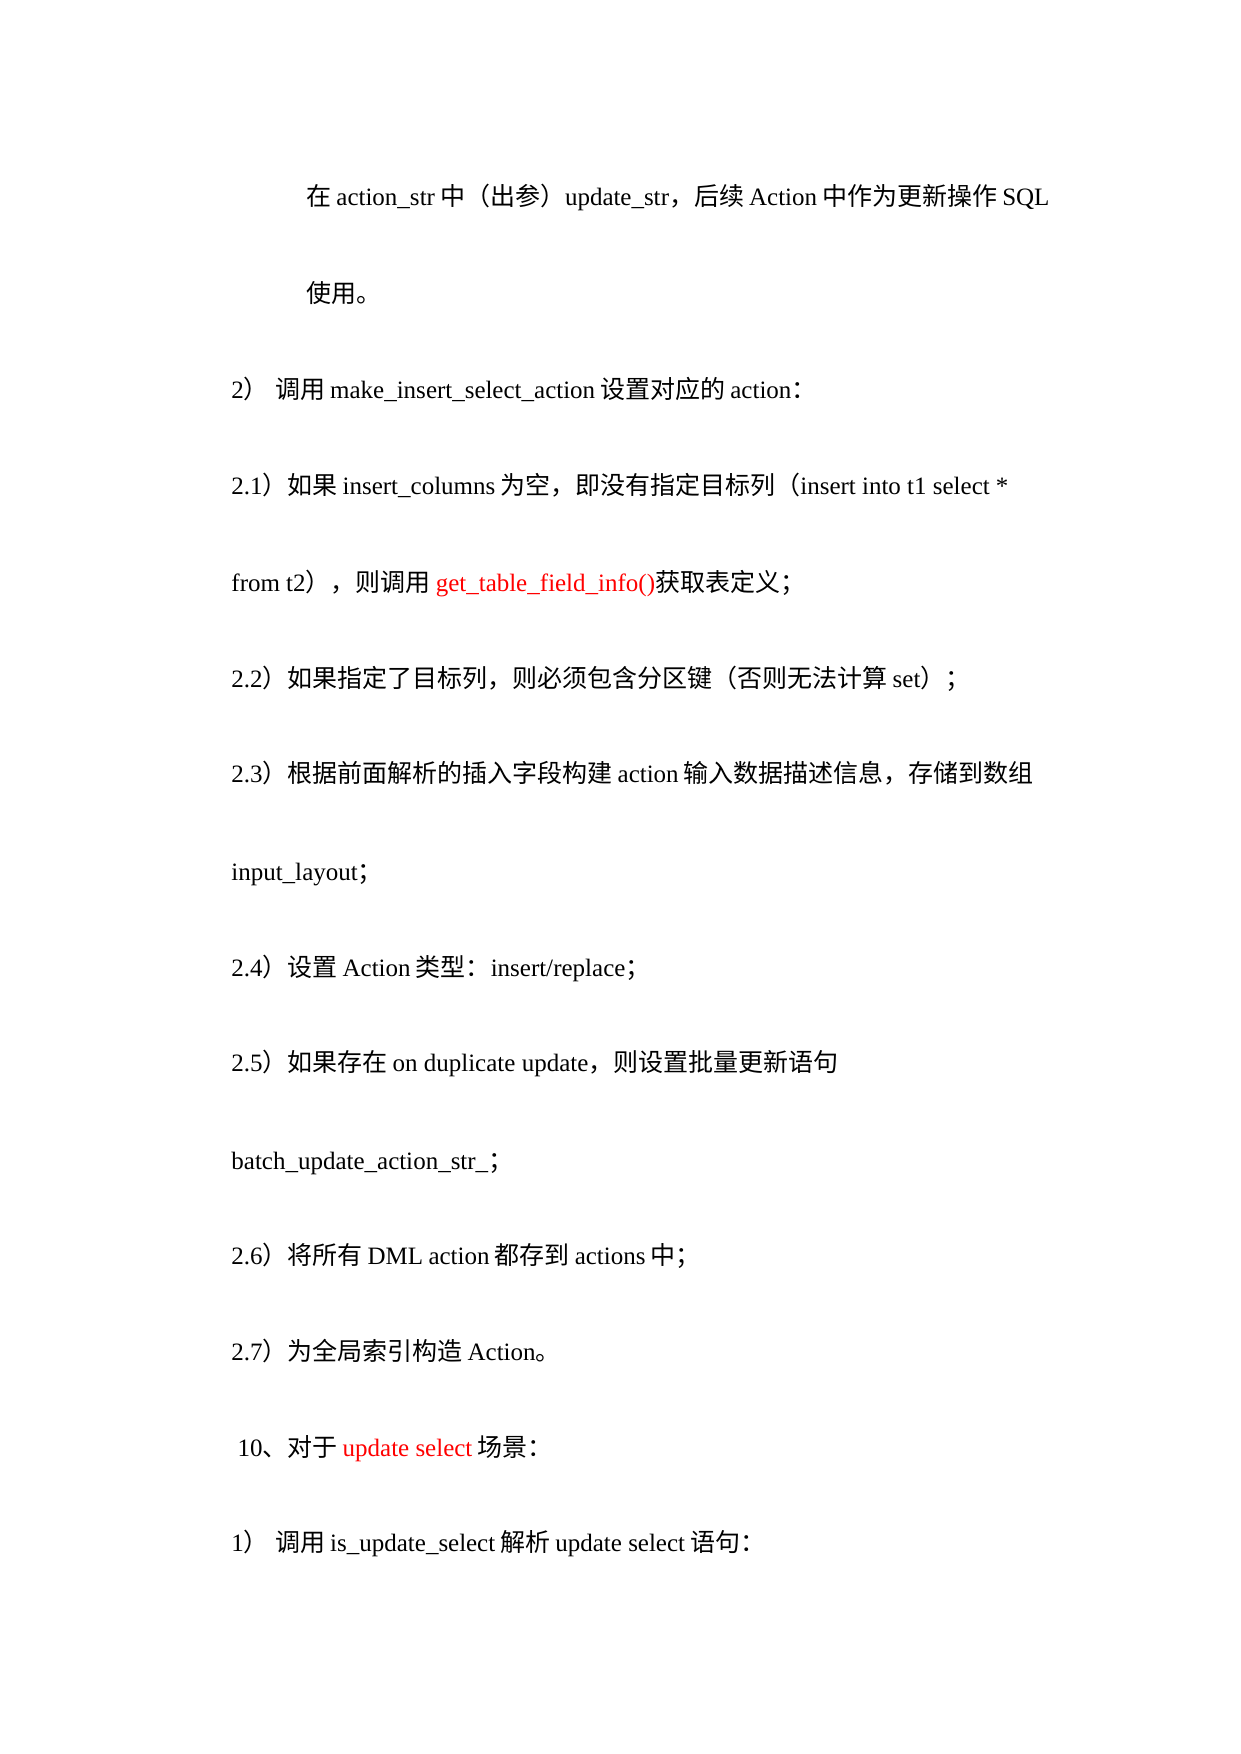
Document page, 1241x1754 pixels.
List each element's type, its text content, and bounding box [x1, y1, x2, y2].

text 2.6）将所有DML action都存到actions中； [231, 1221, 1053, 1286]
text 2.1）如果insert_columns为空，即没有指定目标列（insert into t1 select * from t2），则调用get_table_field_info()获取表定义； [231, 451, 1053, 613]
text 2.2）如果指定了目标列，则必须包含分区键（否则无法计算set）； [231, 644, 1053, 709]
text 2.3）根据前面解析的插入字段构建action输入数据描述信息，存储到数组input_layout； [231, 739, 1053, 902]
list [231, 162, 1053, 324]
list 调用is_update_select解析update select语句： [231, 1508, 1053, 1573]
text 2.7）为全局索引构造Action。 [231, 1317, 1053, 1382]
text 10、对于update select场景： [187, 1413, 1053, 1478]
text 2.5）如果存在on duplicate update，则设置批量更新语句batch_update_action_str_； [231, 1028, 1053, 1191]
list 调用make_insert_select_action设置对应的action： [231, 355, 1053, 420]
text 2.4）设置Action类型：insert/replace； [187, 933, 1053, 998]
